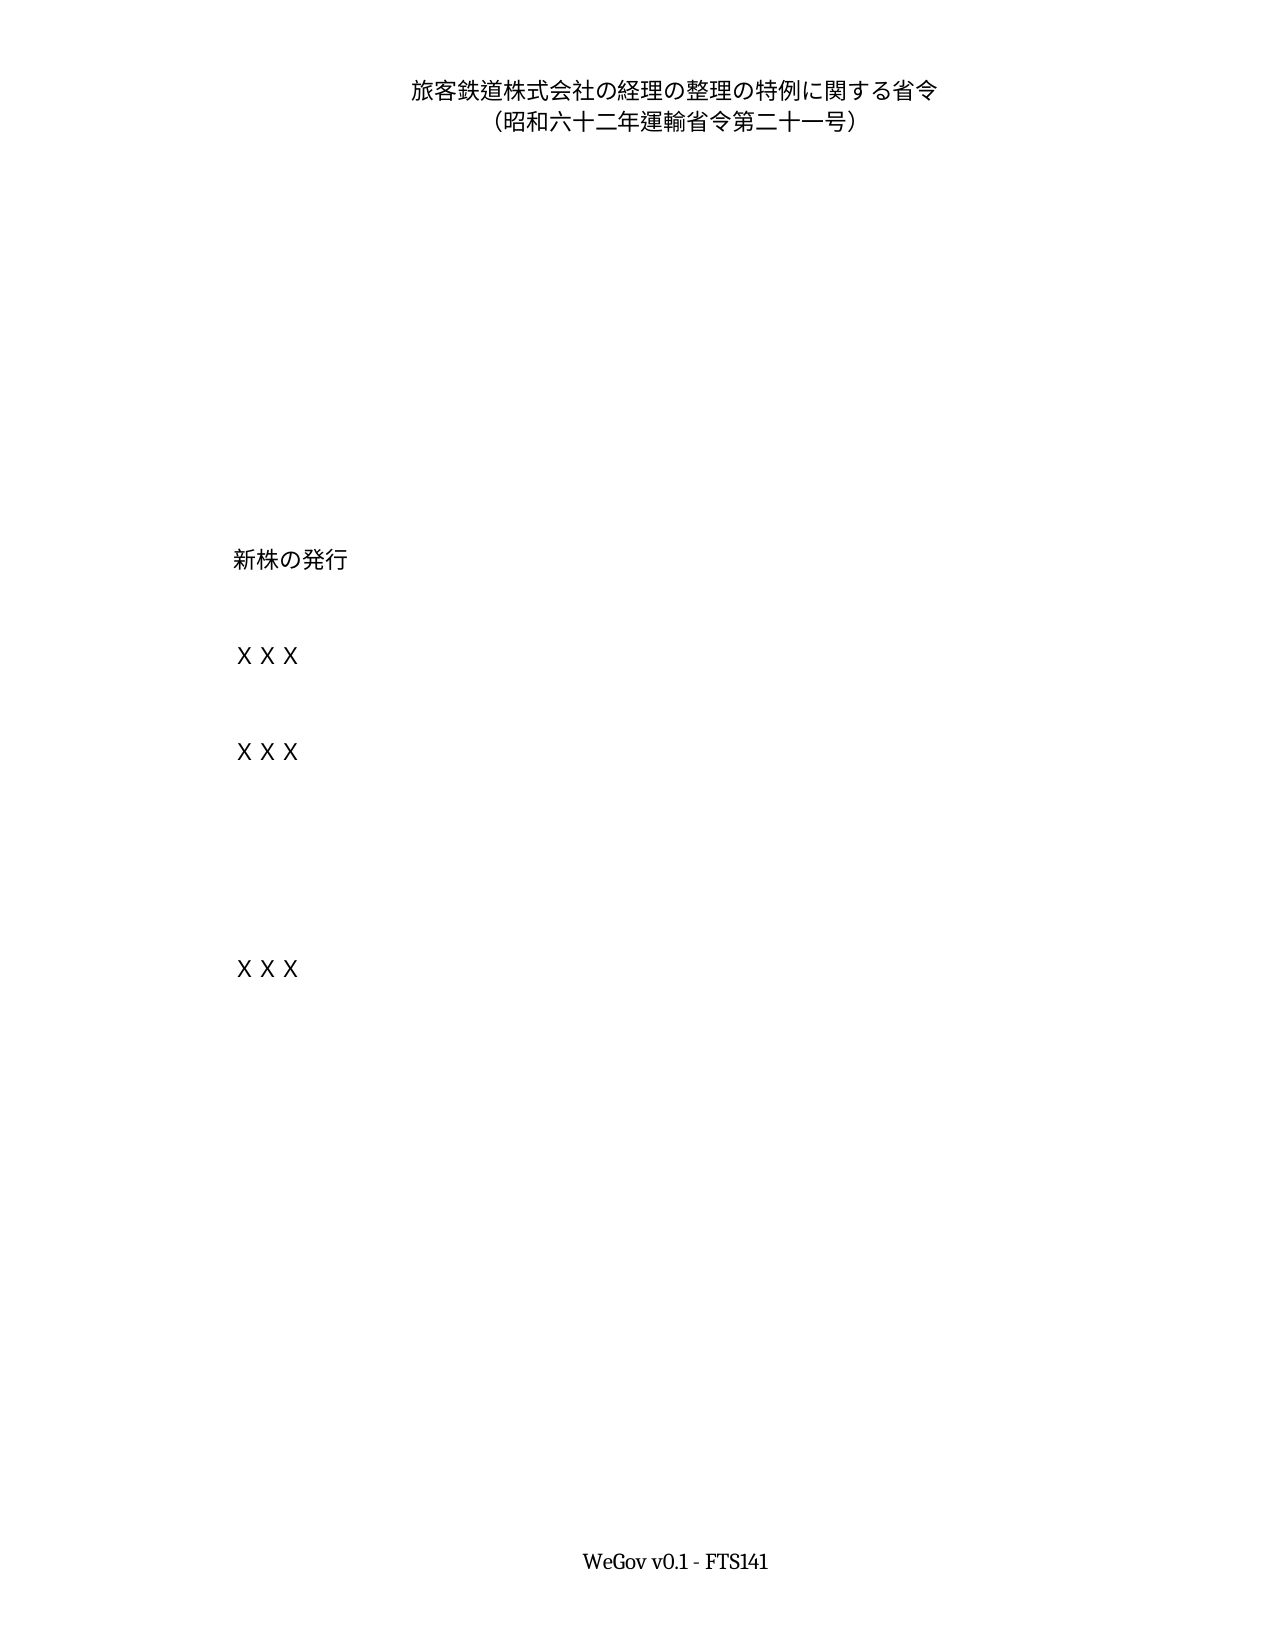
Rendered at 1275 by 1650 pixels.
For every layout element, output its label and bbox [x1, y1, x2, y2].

text [233, 150, 1087, 1498]
